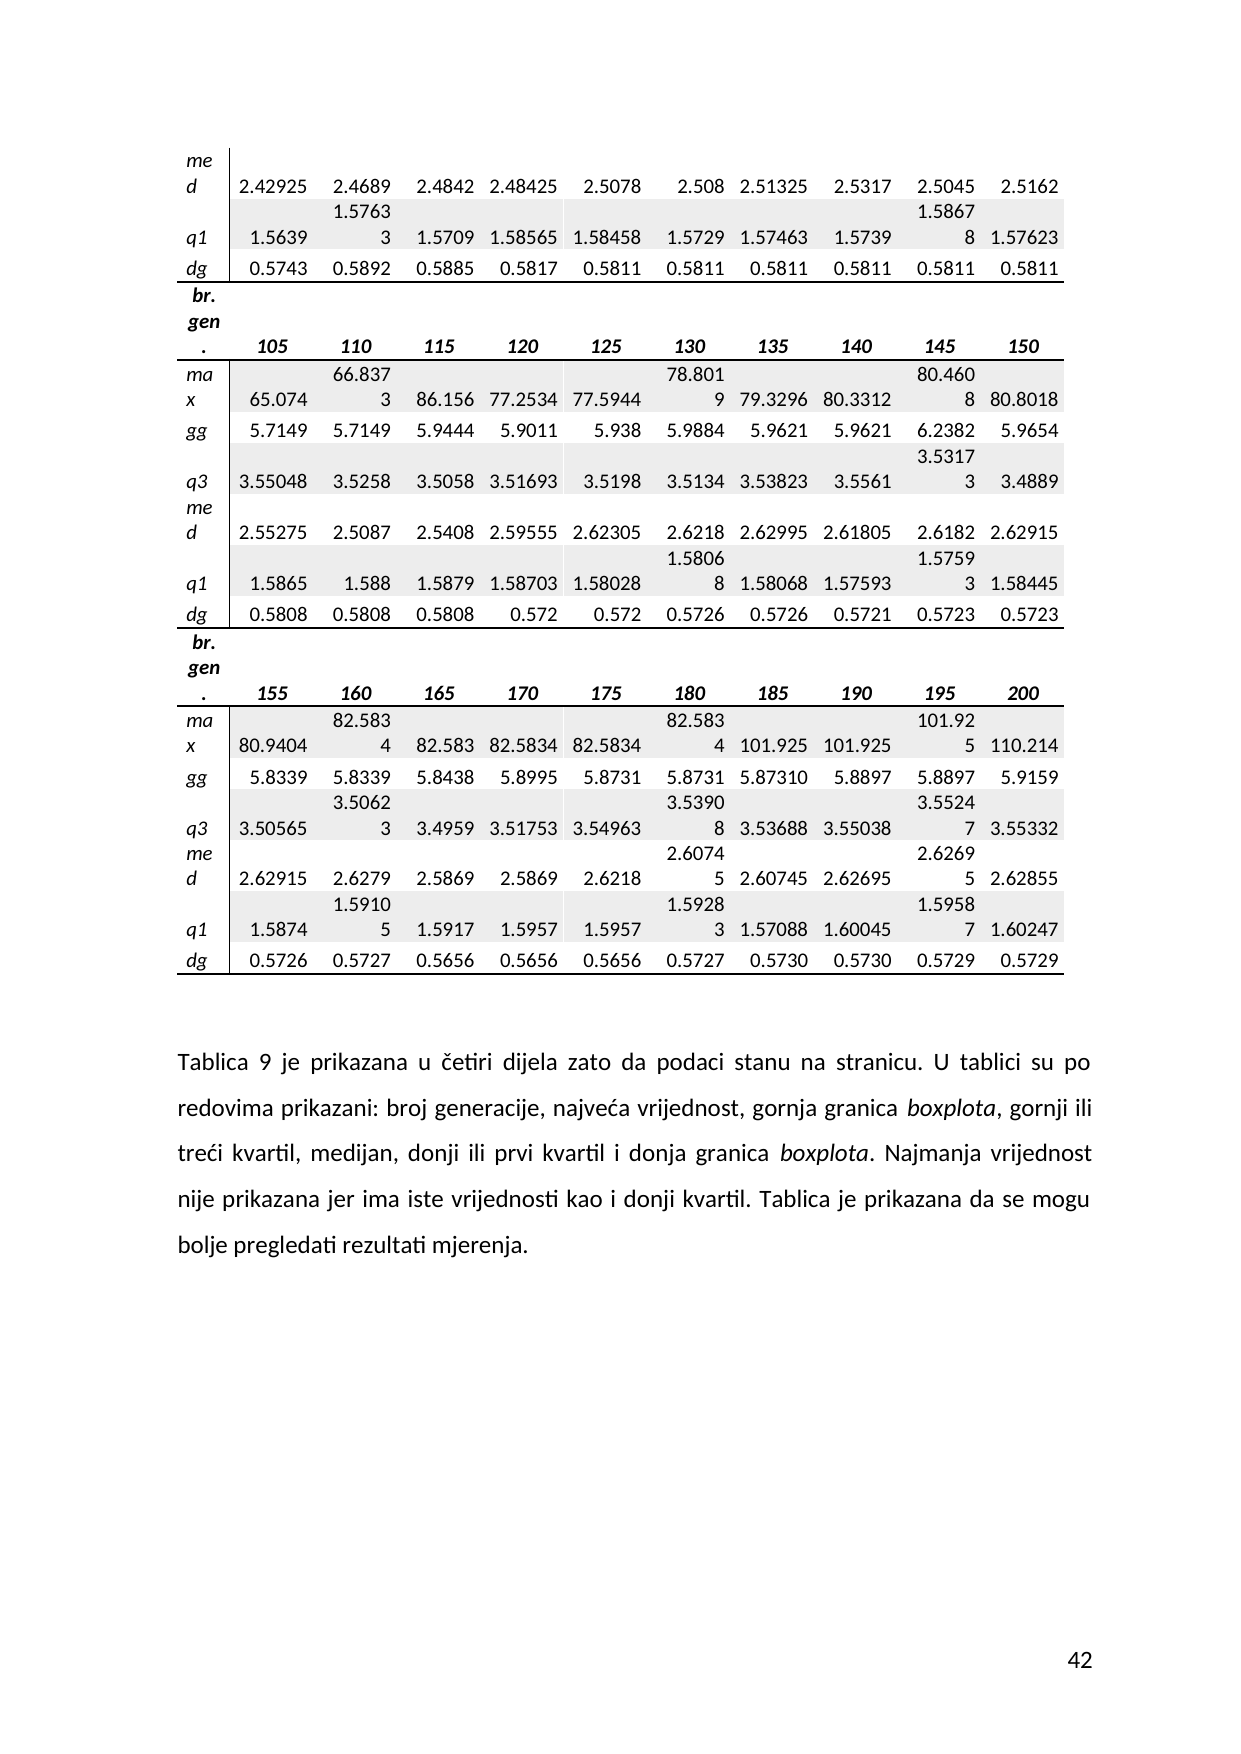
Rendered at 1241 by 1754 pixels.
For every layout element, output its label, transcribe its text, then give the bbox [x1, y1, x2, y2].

table_cell 3.54963 [564, 789, 647, 840]
table_cell 1.5957 [480, 891, 563, 942]
table_cell 5.8339 [230, 758, 313, 789]
table_cell 130 [647, 283, 730, 359]
table_cell 82.5834 [564, 707, 647, 758]
table_cell 3.55247 [897, 789, 981, 840]
table_cell 2.51325 [730, 148, 814, 198]
table_cell 105 [230, 283, 313, 359]
table_cell dg [177, 942, 229, 973]
table_cell 0.5723 [981, 596, 1064, 627]
table_cell 185 [730, 629, 814, 705]
table_cell 3.5561 [814, 443, 897, 494]
table_cell 0.5892 [313, 249, 397, 281]
table_cell br. gen. [177, 629, 230, 705]
table_cell 5.8731 [564, 758, 647, 789]
table_cell 101.925 [730, 707, 814, 758]
table_cell med [177, 840, 229, 891]
table_cell 1.588 [313, 545, 397, 596]
table_cell 2.48425 [480, 148, 563, 198]
table_cell q1 [177, 545, 229, 596]
table_cell 2.62915 [981, 494, 1064, 545]
table_cell 77.5944 [564, 361, 647, 412]
table_cell 110.214 [981, 707, 1064, 758]
table_cell 3.51753 [480, 789, 563, 840]
table_cell 1.58445 [981, 545, 1064, 596]
table_cell 1.59587 [897, 891, 981, 942]
table_cell 0.5808 [397, 596, 480, 627]
table_cell 2.62695 [814, 840, 897, 891]
table_cell 0.5811 [814, 249, 897, 281]
table_cell 80.4608 [897, 361, 981, 412]
table_cell 1.60045 [814, 891, 897, 942]
table_cell 200 [981, 629, 1064, 705]
table_cell med [177, 148, 229, 198]
table_cell 1.58678 [897, 199, 981, 249]
table_cell 77.2534 [480, 361, 563, 412]
table_cell 2.5869 [397, 840, 480, 891]
table_cell 1.57593 [897, 545, 981, 596]
table_cell 5.87310 [730, 758, 814, 789]
table_cell 1.58068 [730, 545, 814, 596]
table_cell 66.8373 [313, 361, 397, 412]
table_cell 160 [313, 629, 397, 705]
table_cell 2.5078 [564, 148, 647, 198]
table_cell 5.9884 [647, 412, 730, 443]
table_cell 1.59105 [313, 891, 397, 942]
table_cell 3.4889 [981, 443, 1064, 494]
table_cell 145 [897, 283, 981, 359]
table_cell 0.5727 [647, 942, 730, 973]
table_cell 135 [730, 283, 814, 359]
table_cell 2.62855 [981, 840, 1064, 891]
table_cell 5.9444 [397, 412, 480, 443]
table_cell 1.57463 [730, 199, 814, 249]
table_cell 1.57633 [313, 199, 397, 249]
table_cell 0.5656 [564, 942, 647, 973]
table_cell 5.7149 [313, 412, 397, 443]
table_cell 3.5258 [313, 443, 397, 494]
table_cell 2.5045 [897, 148, 981, 198]
table_cell 3.55048 [230, 443, 313, 494]
table_cell 0.5723 [897, 596, 981, 627]
table_cell 5.8897 [897, 758, 981, 789]
table_cell 2.62915 [230, 840, 313, 891]
table_cell 3.51693 [480, 443, 563, 494]
table_cell 3.4959 [397, 789, 480, 840]
table_cell 1.5879 [397, 545, 480, 596]
table_cell 82.5834 [647, 707, 730, 758]
table_cell 3.53823 [730, 443, 814, 494]
table_cell 0.5730 [730, 942, 814, 973]
table_cell 2.59555 [480, 494, 563, 545]
table_cell 2.508 [647, 148, 730, 198]
table_cell 1.5739 [814, 199, 897, 249]
text Tablica 9 je prikazana u četiri dijela zato da podaci stanu na stranicu. U tablici su po redovima prikazani: broj generacije, najveća vrijednost, gornja granica boxplota, gornji ili treći kvartil, medijan, donji ili prvi kvartil i donja granica boxplota. Najmanja vrijednost nije prikazana jer ima iste vrijednosti kao i donji kvartil. Tablica je prikazana da se mogu bolje pregledati rezultati mjerenja. [177, 1046, 1092, 1259]
table_cell 1.5709 [397, 199, 480, 249]
table_cell 86.156 [397, 361, 480, 412]
table_cell 0.5730 [814, 942, 897, 973]
table_cell 2.60745 [647, 840, 730, 891]
table_cell 6.2382 [897, 412, 981, 443]
table_cell 2.55275 [230, 494, 313, 545]
table_cell 0.5656 [480, 942, 563, 973]
table_cell 1.58703 [480, 545, 563, 596]
table_cell 0.5743 [230, 249, 313, 281]
table_cell q1 [177, 891, 229, 942]
table_cell 101.925 [814, 707, 897, 758]
table_cell 1.57088 [730, 891, 814, 942]
table_cell 1.5957 [564, 891, 647, 942]
table_cell 1.58565 [480, 199, 563, 249]
table_cell 1.57593 [814, 545, 897, 596]
table_cell 3.53688 [730, 789, 814, 840]
table_cell 2.6182 [897, 494, 981, 545]
table_cell 2.4842 [397, 148, 480, 198]
table_cell 2.4689 [313, 148, 397, 198]
table_cell 65.074 [230, 361, 313, 412]
table_cell 2.5087 [313, 494, 397, 545]
table_cell 3.50565 [230, 789, 313, 840]
table_cell 5.9621 [730, 412, 814, 443]
table_cell 0.5811 [564, 249, 647, 281]
table_cell 170 [480, 629, 563, 705]
table_cell 1.60247 [981, 891, 1064, 942]
table_cell 1.58068 [647, 545, 730, 596]
table_cell 2.5162 [981, 148, 1064, 198]
table_cell 5.938 [564, 412, 647, 443]
table_cell 80.8018 [981, 361, 1064, 412]
table_cell 0.5656 [397, 942, 480, 973]
table_cell 5.7149 [230, 412, 313, 443]
table_cell 78.8019 [647, 361, 730, 412]
table_cell max [177, 707, 229, 758]
table_cell 5.9011 [480, 412, 563, 443]
table_cell 101.925 [897, 707, 981, 758]
table_cell 3.5134 [647, 443, 730, 494]
table_cell 2.6218 [647, 494, 730, 545]
table_cell 2.5408 [397, 494, 480, 545]
table_cell 0.5885 [397, 249, 480, 281]
table_cell 0.572 [480, 596, 563, 627]
table_cell 5.8438 [397, 758, 480, 789]
table_cell 165 [397, 629, 480, 705]
table_cell 180 [647, 629, 730, 705]
table_cell 0.5811 [981, 249, 1064, 281]
table_cell 80.3312 [814, 361, 897, 412]
table_cell dg [177, 596, 229, 627]
table_cell 5.8995 [480, 758, 563, 789]
table_cell 3.55038 [814, 789, 897, 840]
table_cell 1.59283 [647, 891, 730, 942]
table_cell 3.5058 [397, 443, 480, 494]
table_cell 1.5639 [230, 199, 313, 249]
table_cell 0.5726 [230, 942, 313, 973]
table_cell dg [177, 249, 229, 281]
table_cell 1.5865 [230, 545, 313, 596]
table_cell 5.9159 [981, 758, 1064, 789]
table_cell 80.9404 [230, 707, 313, 758]
table_cell 0.572 [564, 596, 647, 627]
table_cell 1.5917 [397, 891, 480, 942]
table_cell 120 [480, 283, 563, 359]
table_cell q1 [177, 199, 229, 249]
table_cell 5.8897 [814, 758, 897, 789]
table_cell 150 [981, 283, 1064, 359]
table_cell q3 [177, 443, 229, 494]
table_cell 0.5808 [313, 596, 397, 627]
table_cell 3.5198 [564, 443, 647, 494]
table_cell 140 [814, 283, 897, 359]
table_cell 3.50623 [313, 789, 397, 840]
table_cell 2.60745 [730, 840, 814, 891]
table_cell 5.9621 [814, 412, 897, 443]
table_cell 2.62305 [564, 494, 647, 545]
table_cell 1.58458 [564, 199, 647, 249]
table_cell 0.5721 [814, 596, 897, 627]
table_cell 0.5817 [480, 249, 563, 281]
table_cell 1.5874 [230, 891, 313, 942]
table_cell 2.6218 [564, 840, 647, 891]
table_cell 2.62695 [897, 840, 981, 891]
table_cell q3 [177, 789, 229, 840]
table_cell 195 [897, 629, 981, 705]
table_cell 5.8339 [313, 758, 397, 789]
table_cell 2.5869 [480, 840, 563, 891]
table_cell 2.6279 [313, 840, 397, 891]
table_cell 5.8731 [647, 758, 730, 789]
table_cell gg [177, 412, 229, 443]
table_cell 0.5729 [981, 942, 1064, 973]
table_cell 110 [313, 283, 397, 359]
table_cell 155 [230, 629, 313, 705]
table_cell 190 [814, 629, 897, 705]
table_cell 2.42925 [230, 148, 313, 198]
table_cell 79.3296 [730, 361, 814, 412]
table_cell 3.53173 [897, 443, 981, 494]
table_cell 2.61805 [814, 494, 897, 545]
table_cell 2.5317 [814, 148, 897, 198]
table_cell med [177, 494, 229, 545]
table_cell 2.62995 [730, 494, 814, 545]
table_cell 1.57623 [981, 199, 1064, 249]
table_cell 0.5726 [647, 596, 730, 627]
table_cell 0.5726 [730, 596, 814, 627]
table_cell 0.5811 [647, 249, 730, 281]
table_cell 0.5811 [730, 249, 814, 281]
table_cell 175 [564, 629, 647, 705]
table_cell 3.55332 [981, 789, 1064, 840]
table_cell 0.5729 [897, 942, 981, 973]
table_cell 0.5808 [230, 596, 313, 627]
table_cell 82.5834 [313, 707, 397, 758]
table_cell 5.9654 [981, 412, 1064, 443]
table_cell 82.583 [397, 707, 480, 758]
table_cell 1.5729 [647, 199, 730, 249]
table_cell 0.5811 [897, 249, 981, 281]
table_cell gg [177, 758, 229, 789]
table_cell 0.5727 [313, 942, 397, 973]
table_cell 3.53908 [647, 789, 730, 840]
table_cell 115 [397, 283, 480, 359]
table_cell 125 [564, 283, 647, 359]
table_cell br. gen. [177, 283, 230, 359]
table_cell 1.58028 [564, 545, 647, 596]
table_cell max [177, 361, 229, 412]
table_cell 82.5834 [480, 707, 563, 758]
